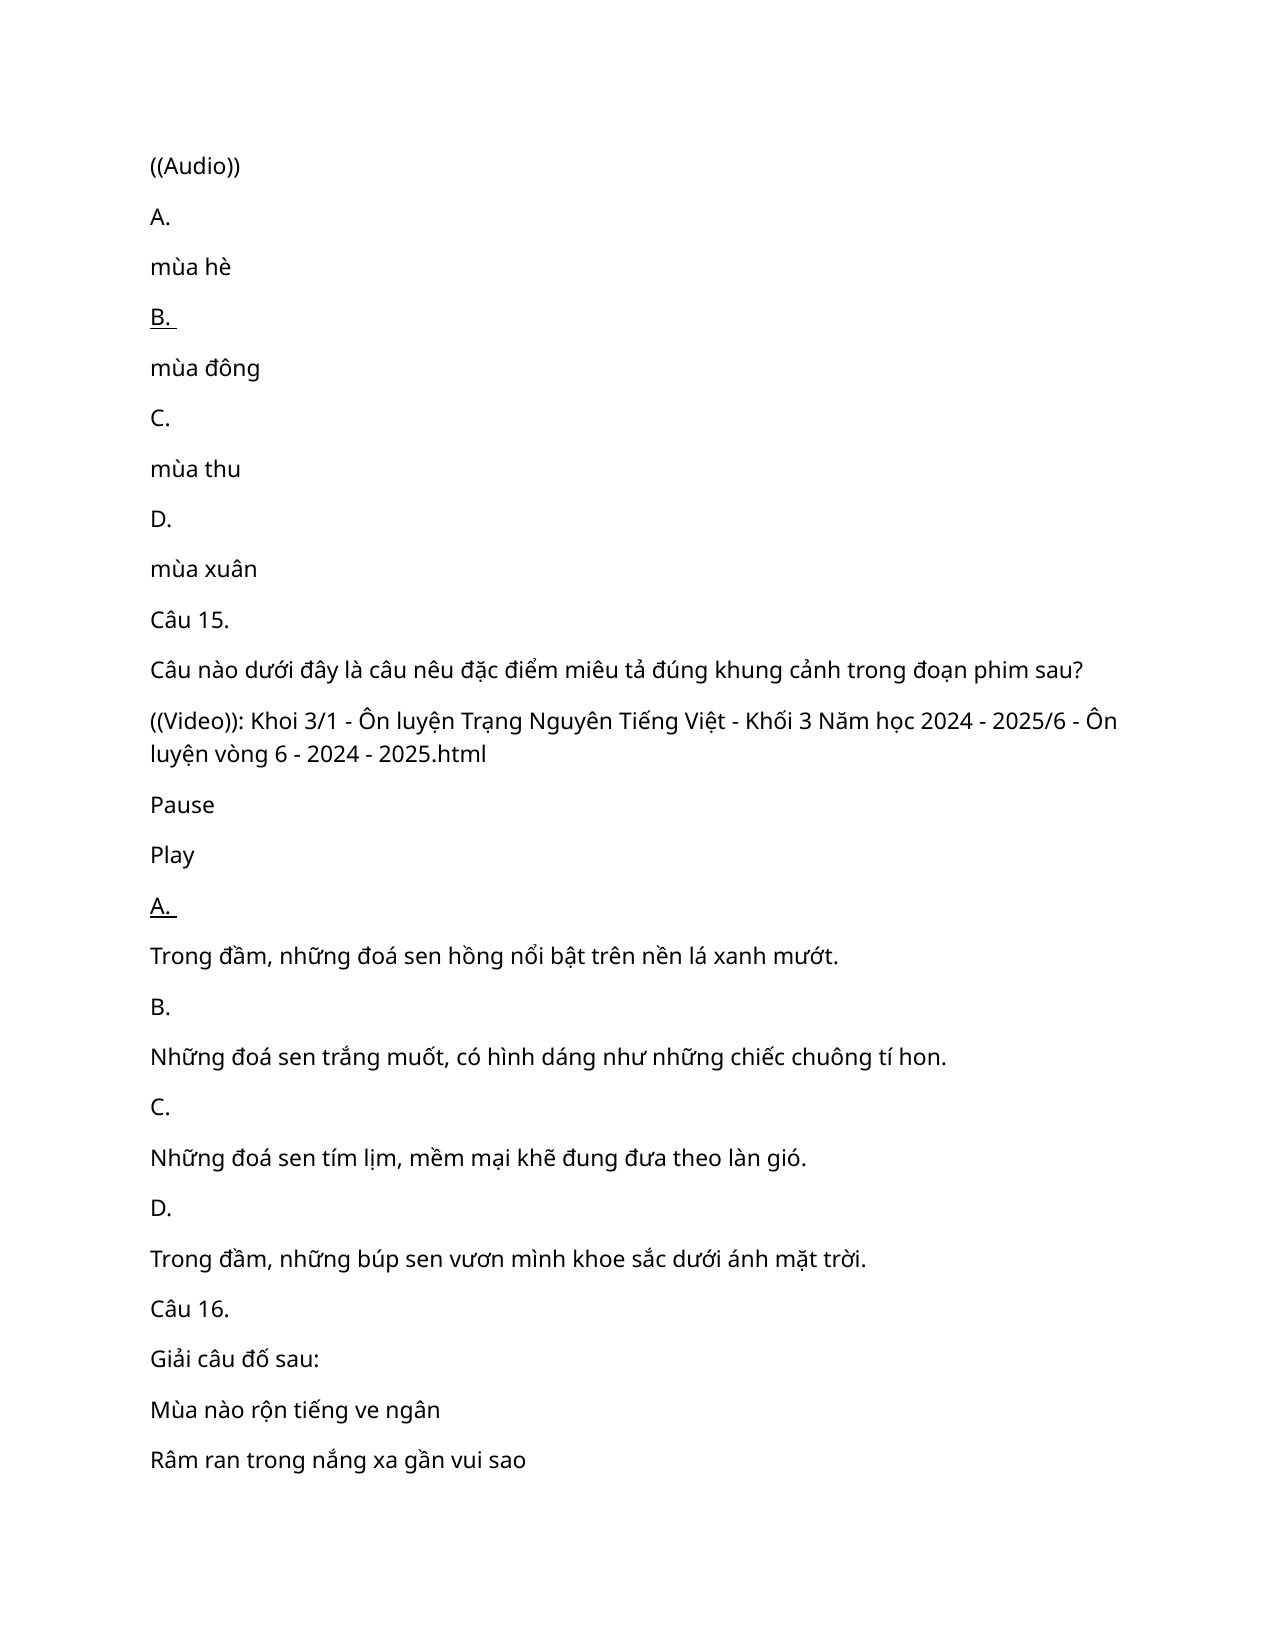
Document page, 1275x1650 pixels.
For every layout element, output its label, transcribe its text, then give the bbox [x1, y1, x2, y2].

text Giải câu đố sau: [150, 1343, 1125, 1374]
text mùa hè [150, 251, 1125, 282]
text Trong đầm, những đoá sen hồng nổi bật trên nền lá xanh mướt. [150, 940, 1125, 971]
text Trong đầm, những búp sen vươn mình khoe sắc dưới ánh mặt trời. [150, 1242, 1125, 1274]
text mùa đông [150, 352, 1125, 383]
text C. [150, 402, 1125, 433]
text B. [150, 990, 1125, 1022]
text mùa xuân [150, 553, 1125, 584]
text A. [150, 889, 1125, 921]
text ((Audio)) [150, 150, 1125, 181]
text Câu 16. [150, 1293, 1125, 1324]
text Play [150, 839, 1125, 870]
text Những đoá sen trắng muốt, có hình dáng như những chiếc chuông tí hon. [150, 1041, 1125, 1072]
text A. [150, 200, 1125, 232]
text D. [150, 503, 1125, 534]
text mùa thu [150, 452, 1125, 484]
text ((Video)): Khoi 3/1 - Ôn luyện Trạng Nguyên Tiếng Việt - Khối 3 Năm học 2024 - 2025/6 - Ôn luyện vòng 6 - 2024 - 2025.html [150, 704, 1125, 769]
text Râm ran trong nắng xa gần vui sao [150, 1444, 1125, 1475]
text Câu nào dưới đây là câu nêu đặc điểm miêu tả đúng khung cảnh trong đoạn phim sau? [150, 654, 1125, 685]
text Mùa nào rộn tiếng ve ngân [150, 1394, 1125, 1425]
text Câu 15. [150, 604, 1125, 635]
text Pause [150, 789, 1125, 820]
text B. [150, 301, 1125, 332]
text C. [150, 1091, 1125, 1122]
text Những đoá sen tím lịm, mềm mại khẽ đung đưa theo làn gió. [150, 1142, 1125, 1173]
text D. [150, 1192, 1125, 1223]
